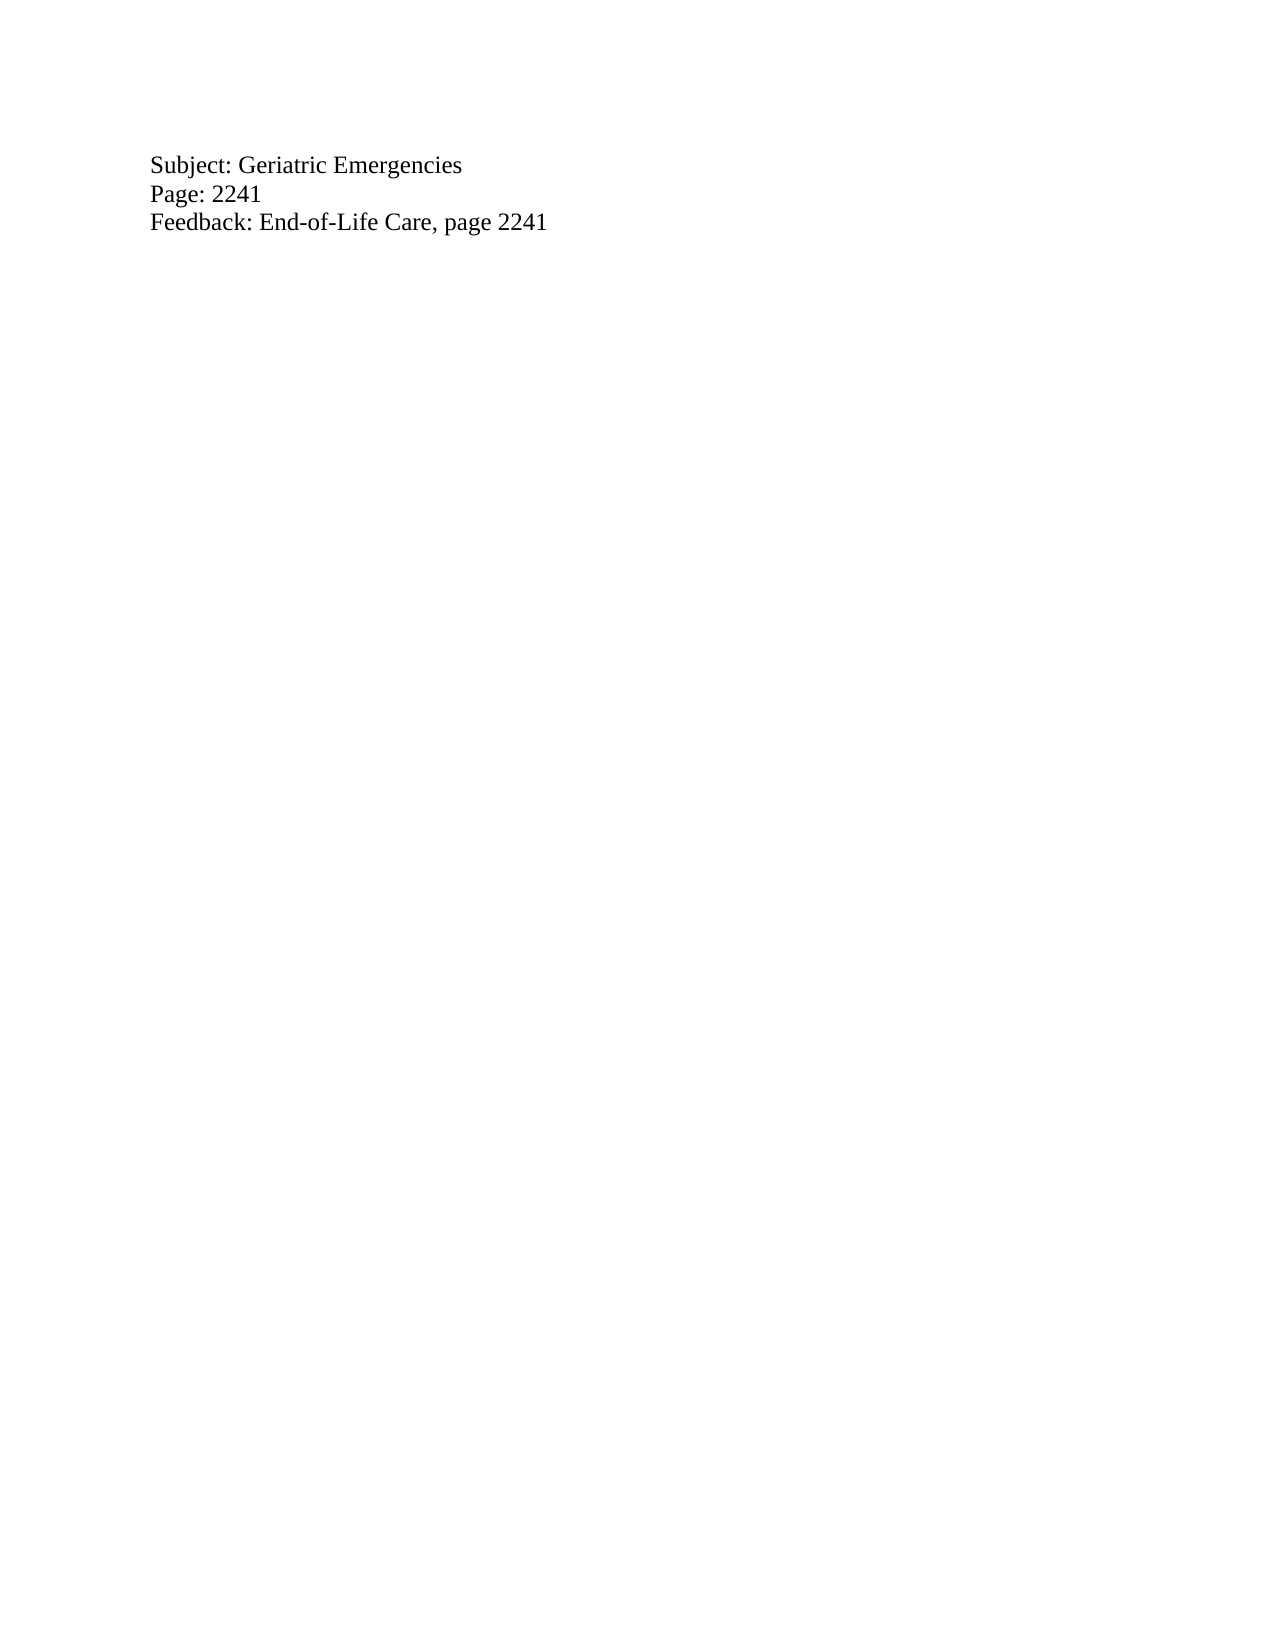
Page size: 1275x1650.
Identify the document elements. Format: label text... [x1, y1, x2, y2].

text Page: 2241 [150, 179, 1125, 207]
text Subject: Geriatric Emergencies [150, 150, 1125, 179]
text Feedback: End-of-Life Care, page 2241 [150, 207, 1125, 236]
